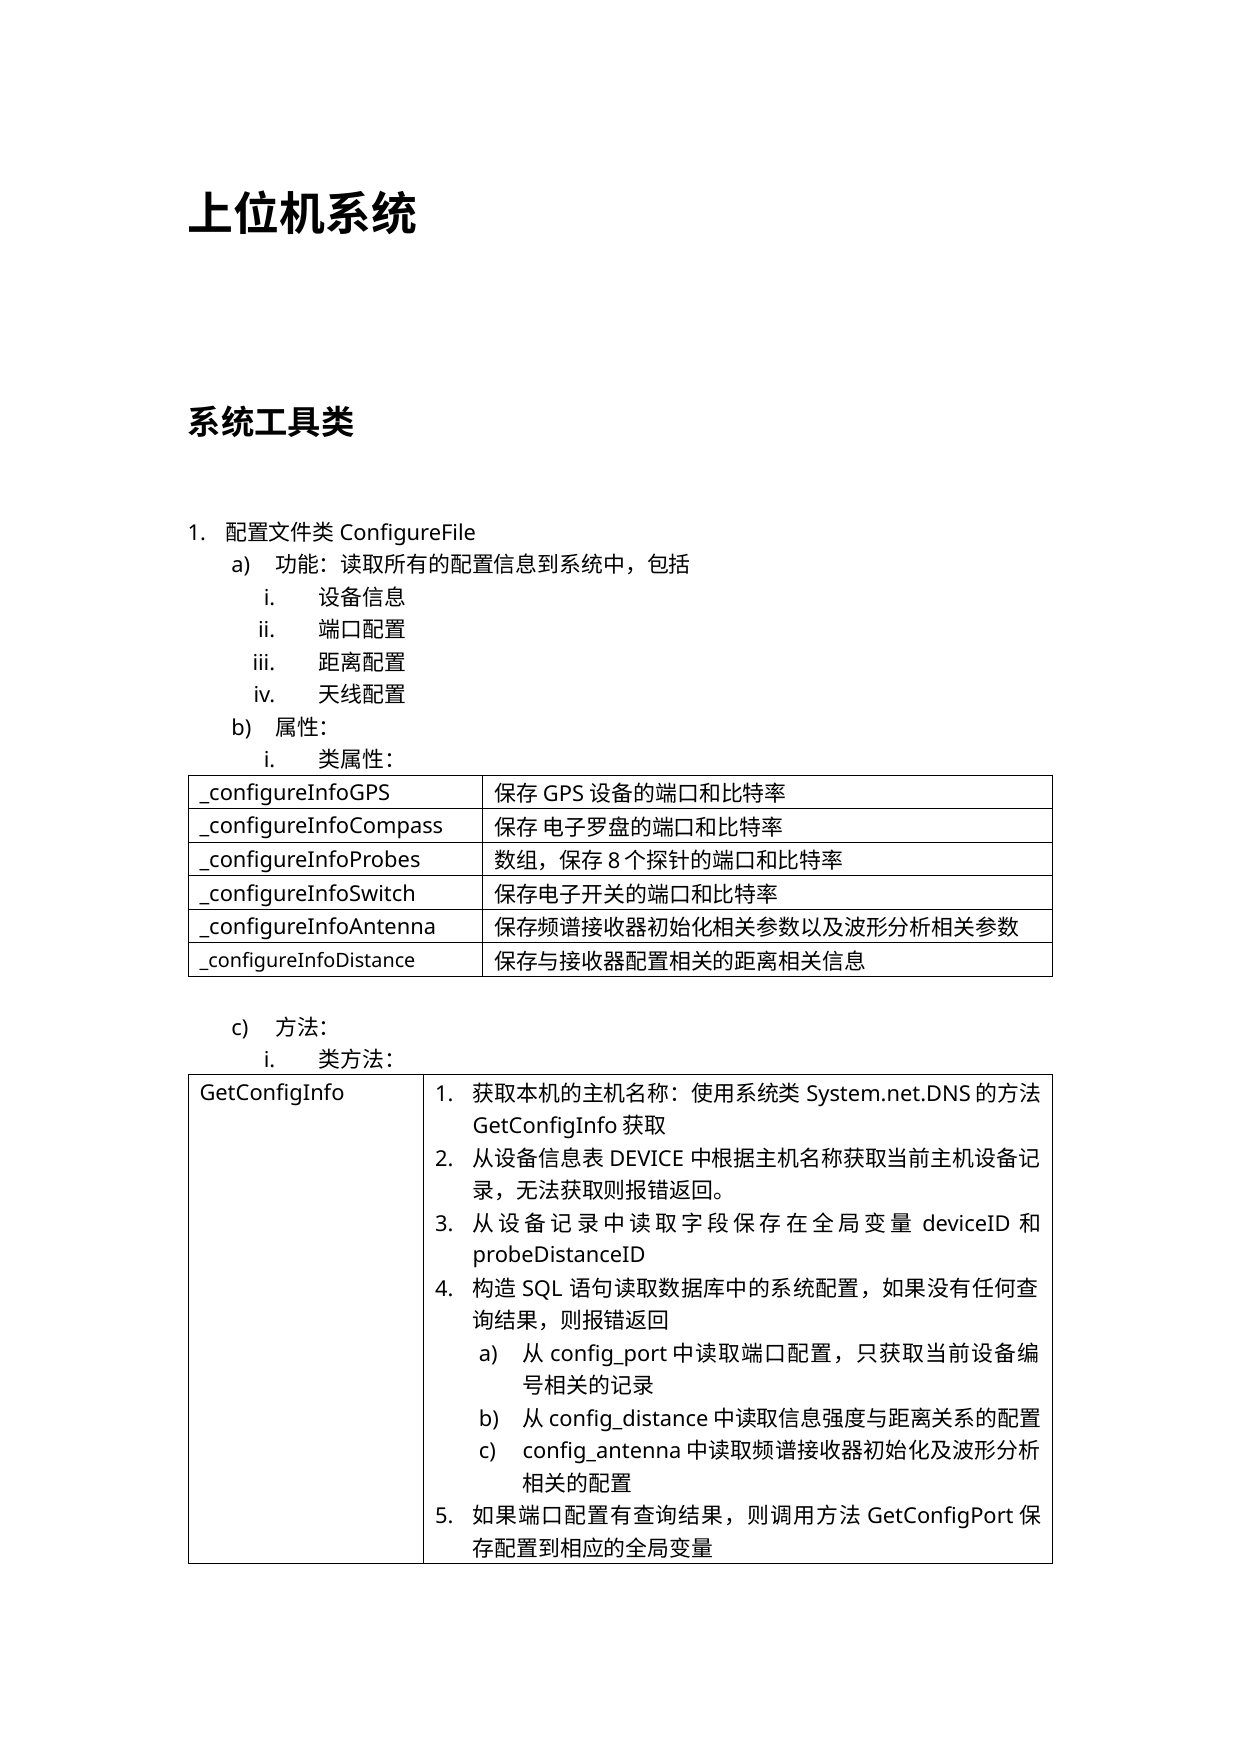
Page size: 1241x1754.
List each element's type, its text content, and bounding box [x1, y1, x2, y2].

list 端口配置 [275, 612, 1053, 644]
table_cell 数组，保存8个探针的端口和比特率 [483, 843, 1052, 875]
table_cell 保存 电子罗盘的端口和比特率 [483, 809, 1052, 842]
subtitle 系统工具类 [187, 387, 1053, 452]
table_cell 保存电子开关的端口和比特率 [483, 876, 1052, 909]
list 距离配置 [275, 644, 1053, 677]
table_cell 保存与接收器配置相关的距离相关信息 [483, 943, 1052, 976]
list 功能：读取所有的配置信息到系统中，包括 [231, 547, 1053, 579]
table_header 保存 GPS 设备的端口和比特率 [483, 776, 1052, 808]
subtitle 上位机系统 [187, 162, 1053, 259]
table_cell _configureInfoProbes [189, 843, 482, 875]
list 配置文件类 ConfigureFile [187, 514, 1053, 547]
table_header GetConfigInfo [189, 1075, 423, 1563]
list 类方法： [275, 1042, 1053, 1074]
list 设备信息 [275, 579, 1053, 612]
list 属性： [231, 709, 1053, 742]
table_header _configureInfoGPS [189, 776, 482, 808]
table_cell _configureInfoSwitch [189, 876, 482, 909]
list 方法： [231, 1009, 1053, 1042]
table_cell _configureInfoAntenna [189, 910, 482, 942]
table_cell 保存频谱接收器初始化相关参数以及波形分析相关参数 [483, 910, 1052, 942]
list 天线配置 [275, 677, 1053, 709]
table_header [424, 1075, 1052, 1563]
list 类属性： [275, 742, 1053, 774]
table_cell _configureInfoDistance [189, 943, 482, 976]
table_cell _configureInfoCompass [189, 809, 482, 842]
